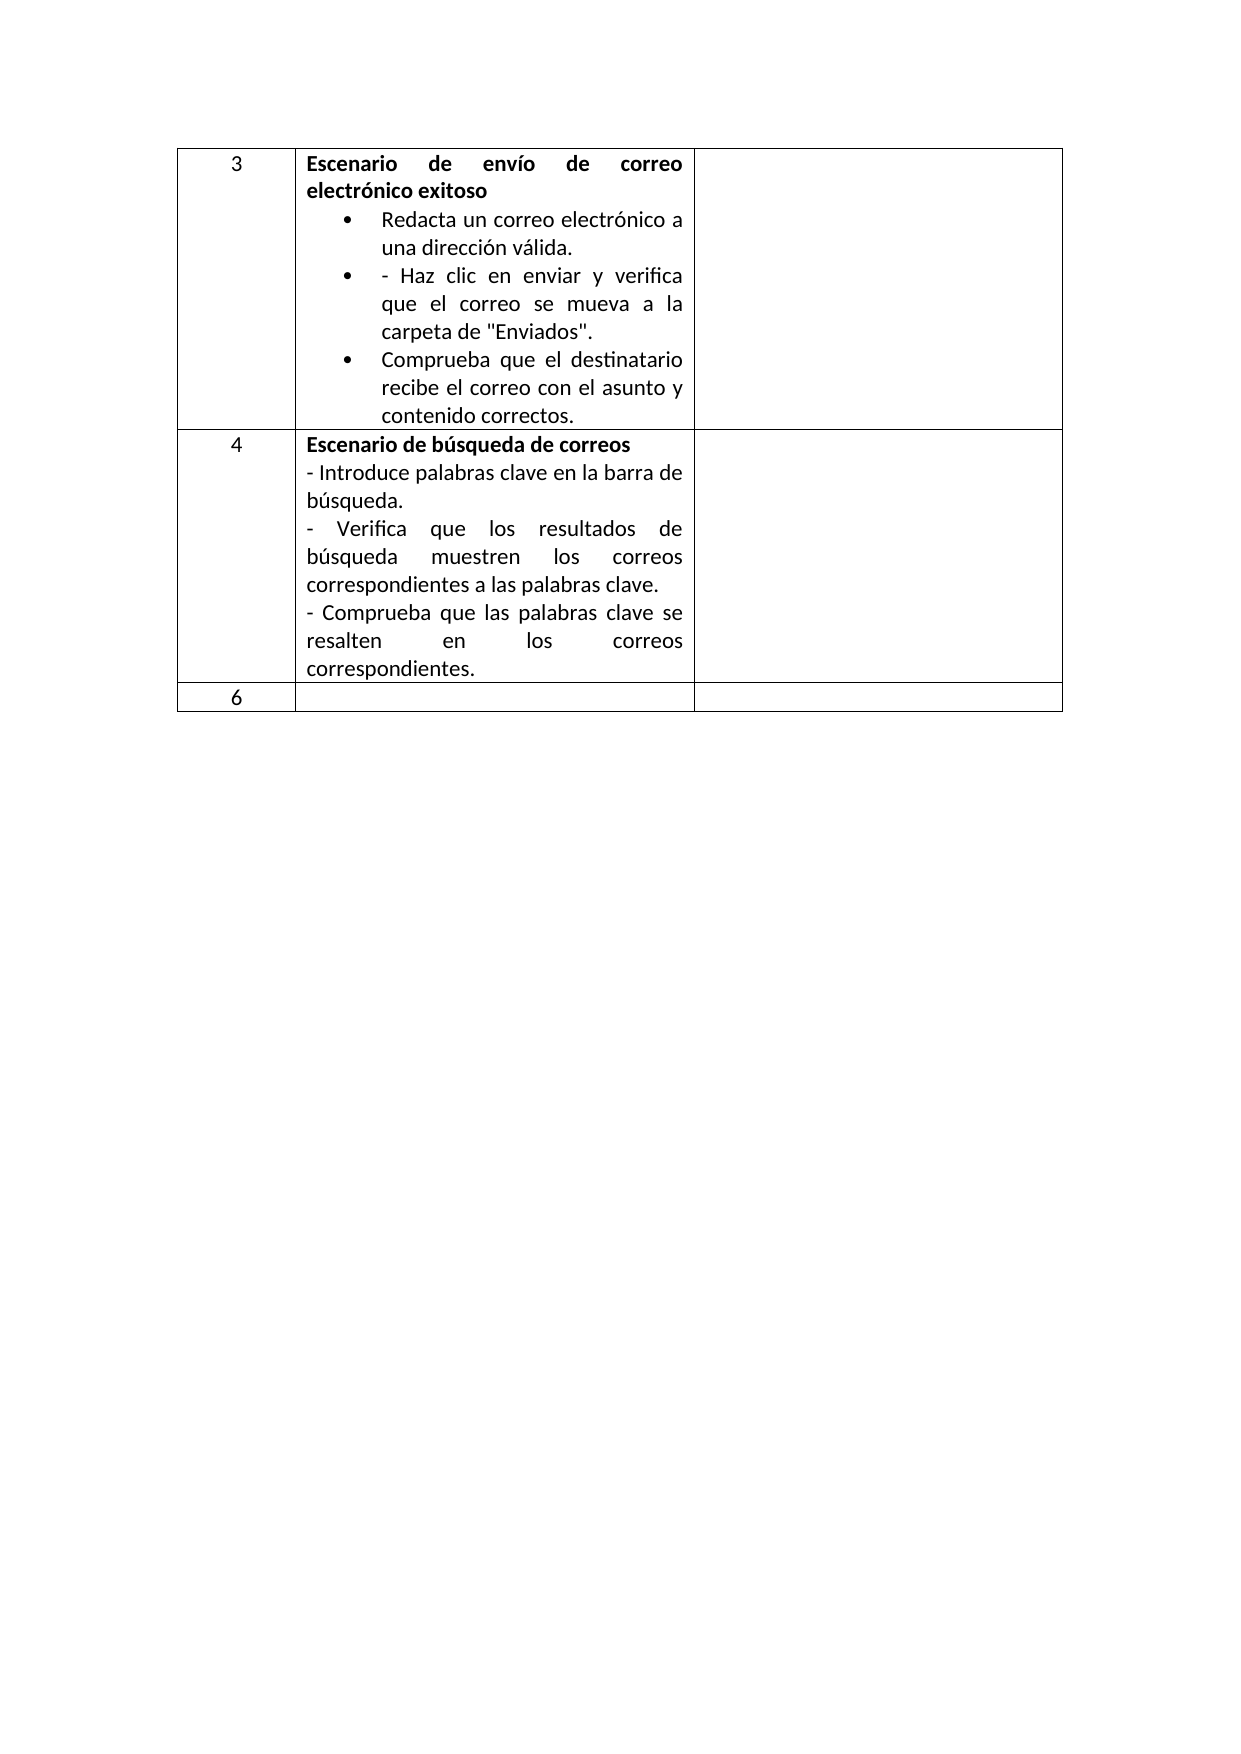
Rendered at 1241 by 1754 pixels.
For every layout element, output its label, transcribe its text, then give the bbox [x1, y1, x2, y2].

table_cell 6 [178, 683, 295, 711]
table_cell Escenario de envío de correo electrónico exitoso Redacta un correo electrónico a una dirección válida. - Haz clic en enviar y verifica que el correo se mueva a la carpeta de "Enviados". Comprueba que el destinatario recibe el correo con el asunto y contenido correctos. [296, 149, 694, 429]
table_cell 4 [178, 430, 295, 682]
table_cell 3 [178, 149, 295, 429]
table_cell Escenario de búsqueda de correos - Introduce palabras clave en la barra de búsqueda. - Verifica que los resultados de búsqueda muestren los correos correspondientes a las palabras clave. - Comprueba que las palabras clave se resalten en los correos correspondientes. [296, 430, 694, 682]
table_cell [695, 683, 1062, 711]
table_cell [695, 430, 1062, 682]
table_cell [695, 149, 1062, 429]
table_cell [296, 683, 694, 711]
